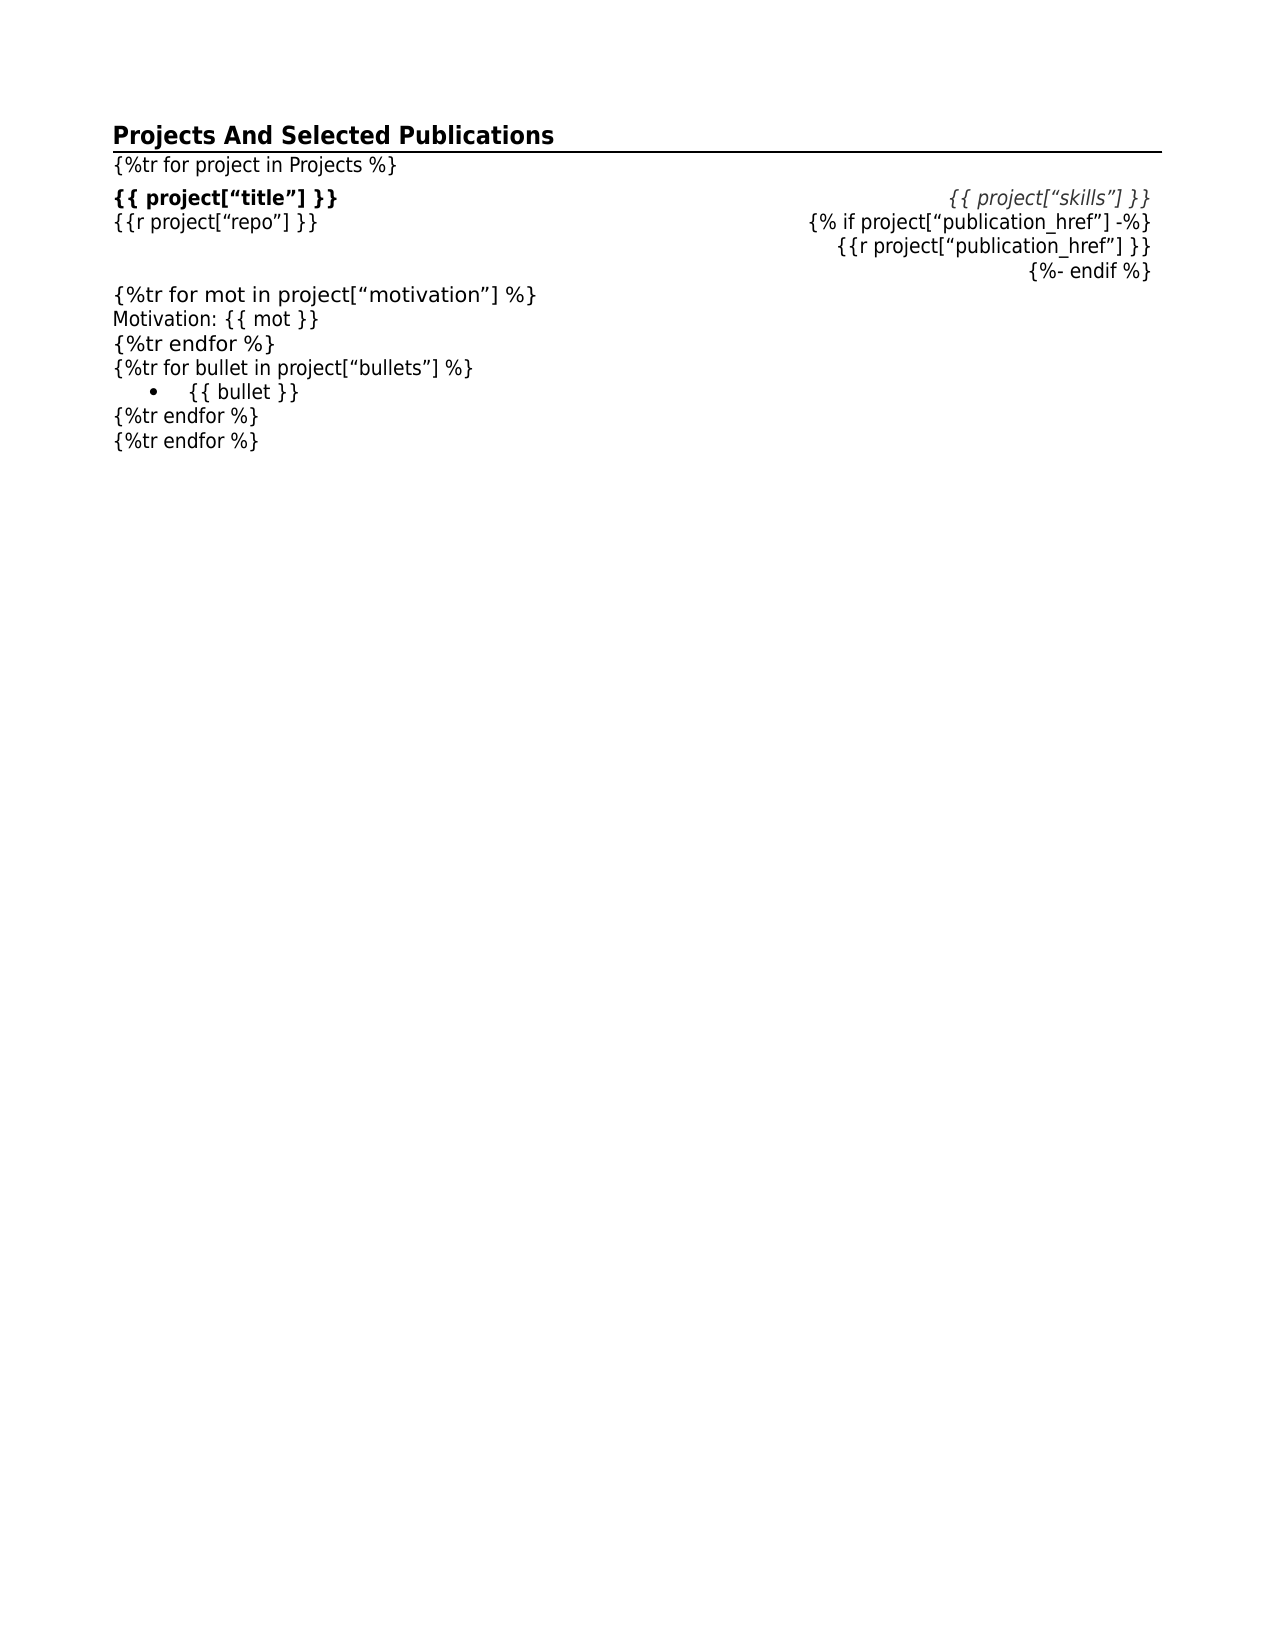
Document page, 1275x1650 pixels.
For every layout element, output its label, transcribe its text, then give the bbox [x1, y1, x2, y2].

table_cell {%tr endfor %} [113, 404, 1152, 429]
table_cell Motivation: {{ mot }} [113, 307, 1152, 332]
table_header {%tr for project in Projects %} [113, 153, 1152, 177]
table_cell {%tr endfor %} [113, 429, 1152, 453]
table_cell {%tr endfor %} [113, 332, 1152, 356]
table_cell {{ project[“title”] }} [113, 177, 621, 210]
table_cell {{ project[“skills”] }} [621, 177, 1152, 210]
table_cell {% if project[“publication_href”] -%} {{r project[“publication_href”] }} {%- endif %} [621, 210, 1152, 283]
table_cell {{ bullet }} [113, 380, 1152, 404]
table_cell {%tr for mot in project[“motivation”] %} [113, 283, 1152, 307]
text Projects And Selected Publications [112, 121, 1162, 153]
table_cell {{r project[“repo”] }} [113, 210, 621, 283]
table_cell {%tr for bullet in project[“bullets”] %} [113, 356, 1152, 380]
